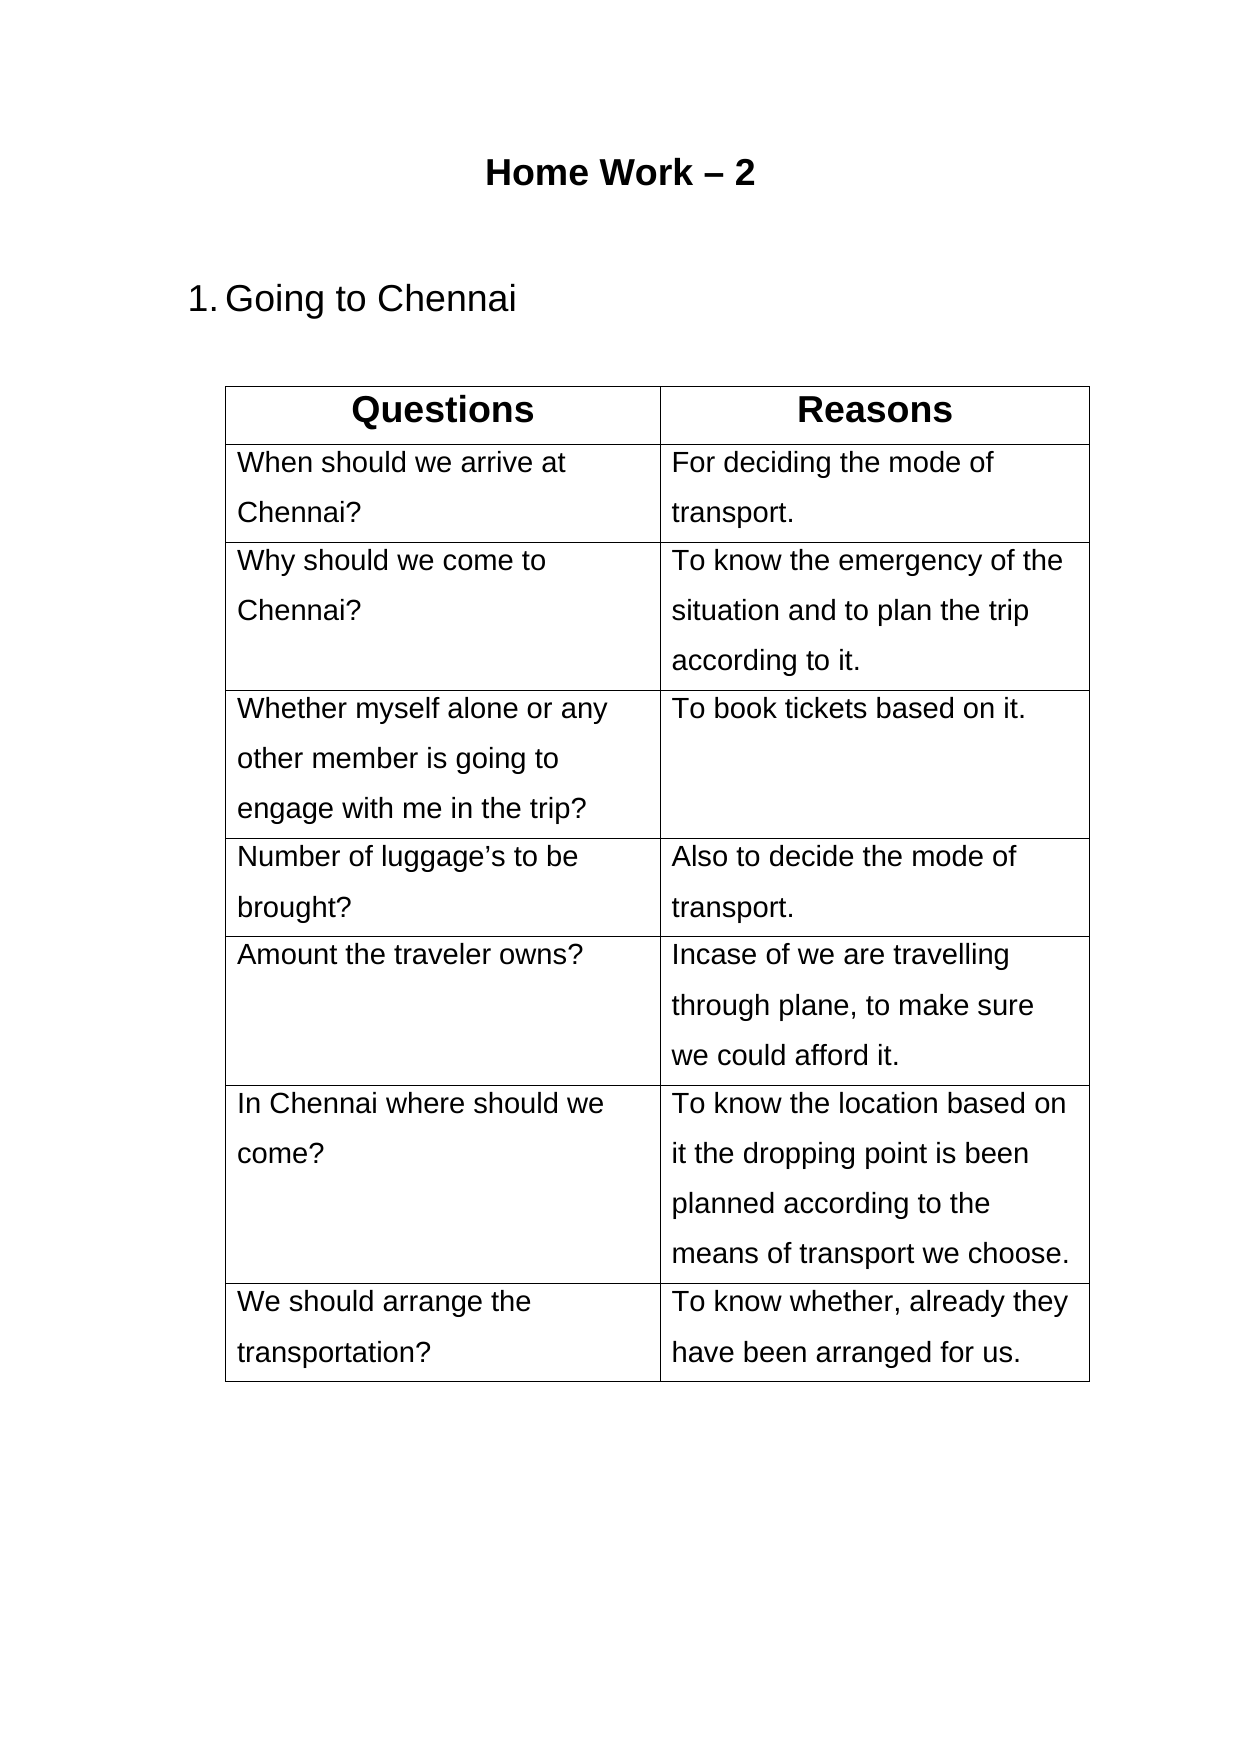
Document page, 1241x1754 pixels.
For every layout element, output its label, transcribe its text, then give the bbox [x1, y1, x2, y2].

table_cell When should we arrive at Chennai? [226, 445, 660, 542]
table_cell Whether myself alone or any other member is going to engage with me in the trip? [226, 691, 660, 838]
table_cell Incase of we are travelling through plane, to make sure we could afford it. [661, 937, 1089, 1084]
table_cell Also to decide the mode of transport. [661, 839, 1089, 936]
table_cell Why should we come to Chennai? [226, 543, 660, 690]
table_cell We should arrange the transportation? [226, 1284, 660, 1381]
table_header Reasons [661, 387, 1089, 443]
text Home Work – 2 [150, 150, 1090, 193]
table_cell To know the emergency of the situation and to plan the trip according to it. [661, 543, 1089, 690]
table_cell Amount the traveler owns? [226, 937, 660, 1084]
table_header Questions [226, 387, 660, 443]
table_cell For deciding the mode of transport. [661, 445, 1089, 542]
table_cell To book tickets based on it. [661, 691, 1089, 838]
list Going to Chennai [187, 276, 1090, 319]
table_cell Number of luggage’s to be brought? [226, 839, 660, 936]
table_cell To know whether, already they have been arranged for us. [661, 1284, 1089, 1381]
table_cell To know the location based on it the dropping point is been planned according to the means of transport we choose. [661, 1086, 1089, 1283]
table_cell In Chennai where should we come? [226, 1086, 660, 1283]
